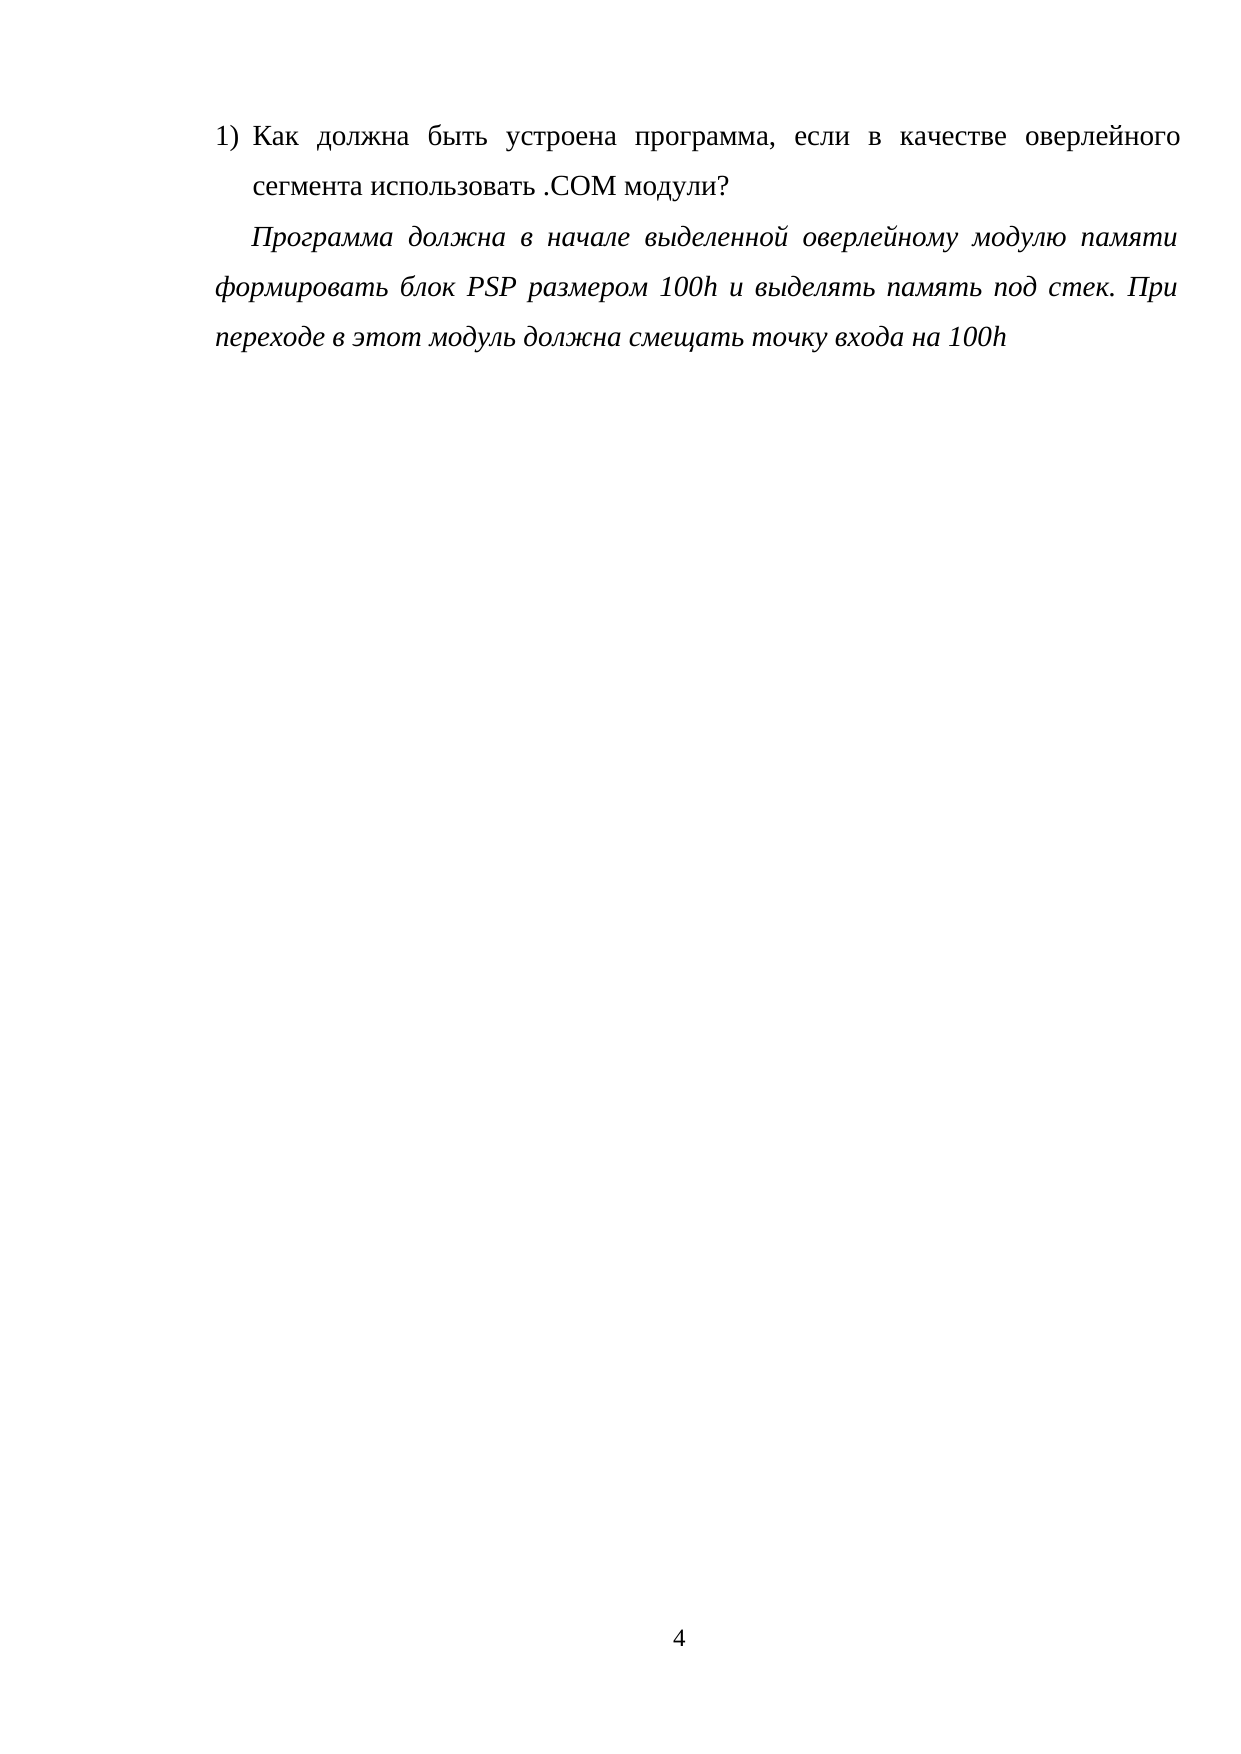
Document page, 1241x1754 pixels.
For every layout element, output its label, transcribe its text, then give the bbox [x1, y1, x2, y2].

text Программа должна в начале выделенной оверлейному модулю памяти формировать блок PSP размером 100h и выделять память под стек. При переходе в этот модуль должна смещать точку входа на 100h [215, 219, 1181, 353]
list Как должна быть устроена программа, если в качестве оверлейного сегмента использовать .COM модули? [215, 118, 1181, 202]
